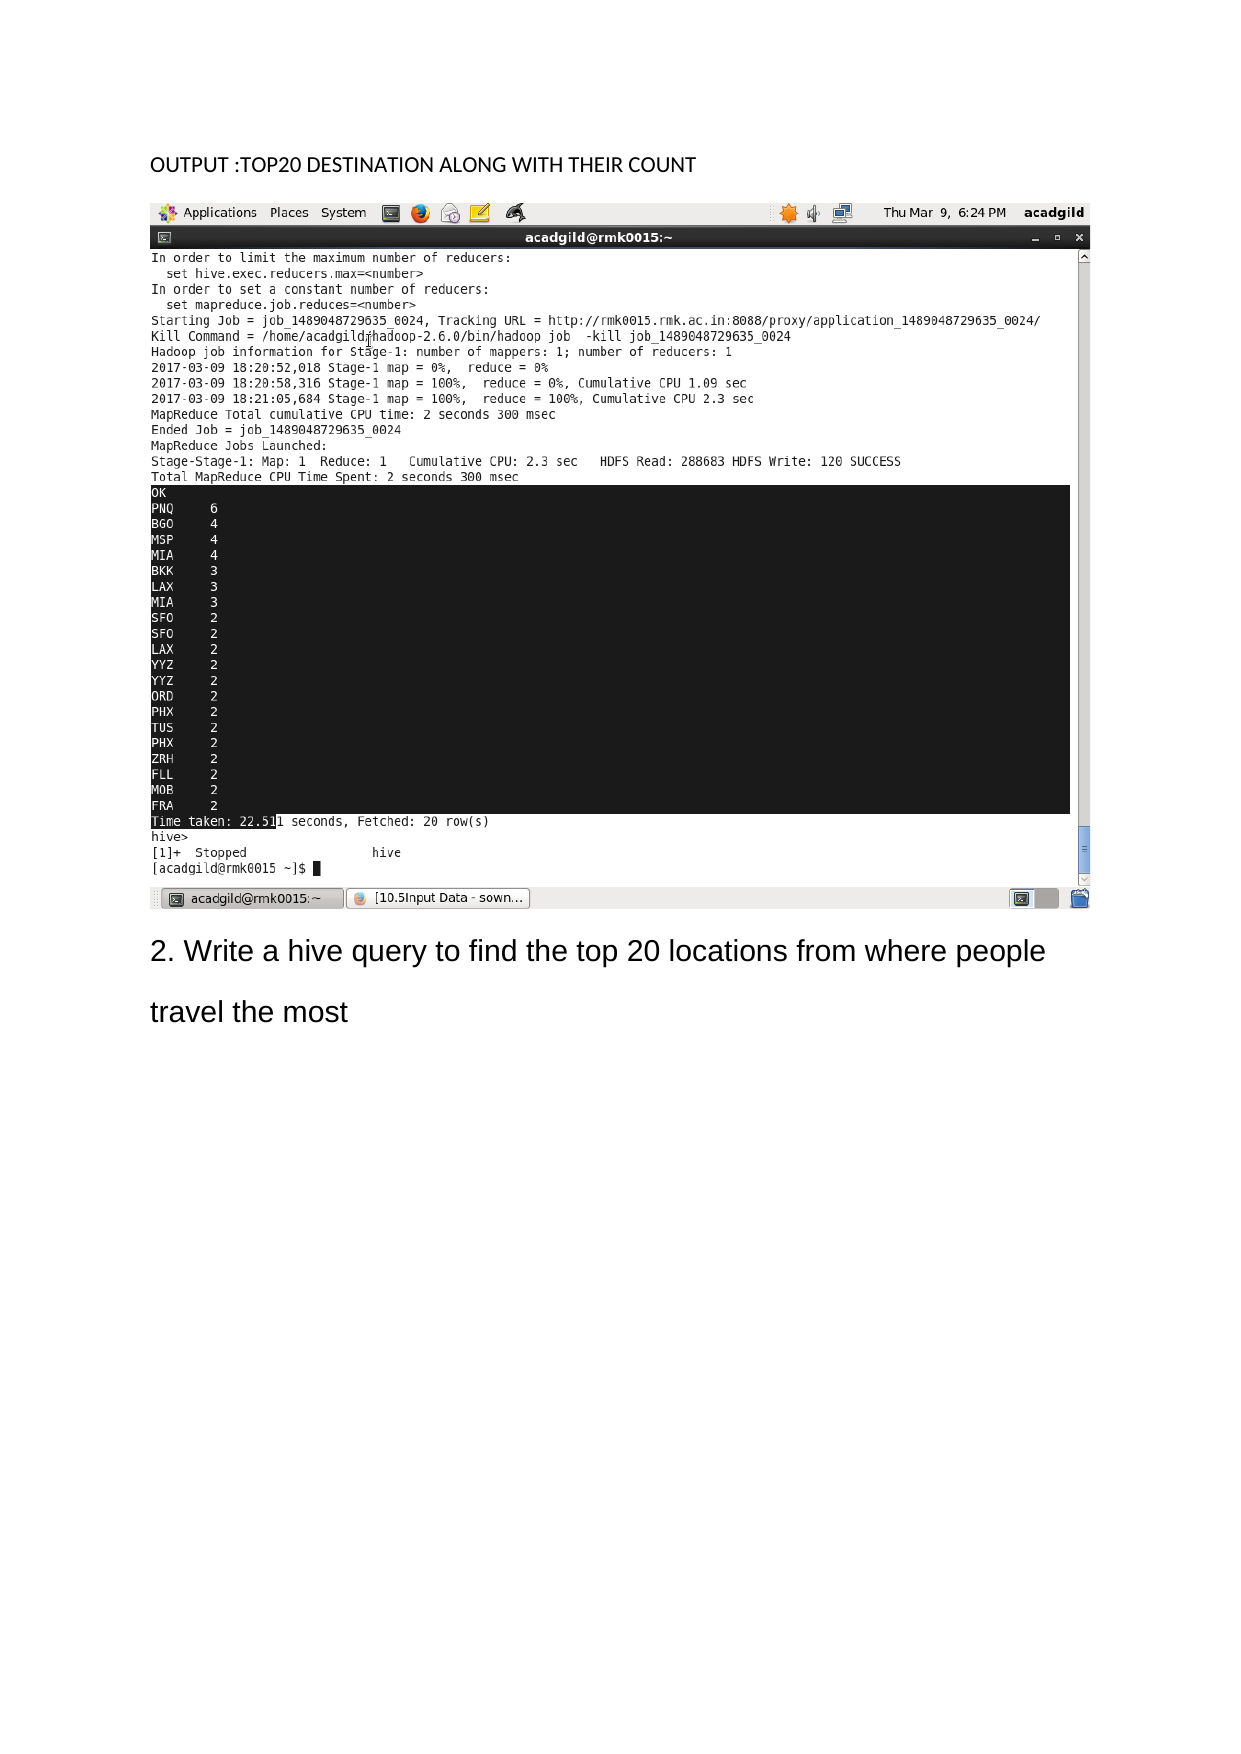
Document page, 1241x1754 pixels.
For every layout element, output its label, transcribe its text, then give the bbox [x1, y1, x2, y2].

text 2. Write a hive query to find the top 20 locations from where people [150, 933, 1090, 968]
text OUTPUT :TOP20 DESTINATION ALONG WITH THEIR COUNT [150, 150, 1090, 178]
picture [150, 203, 1091, 909]
text travel the most [150, 994, 1090, 1029]
